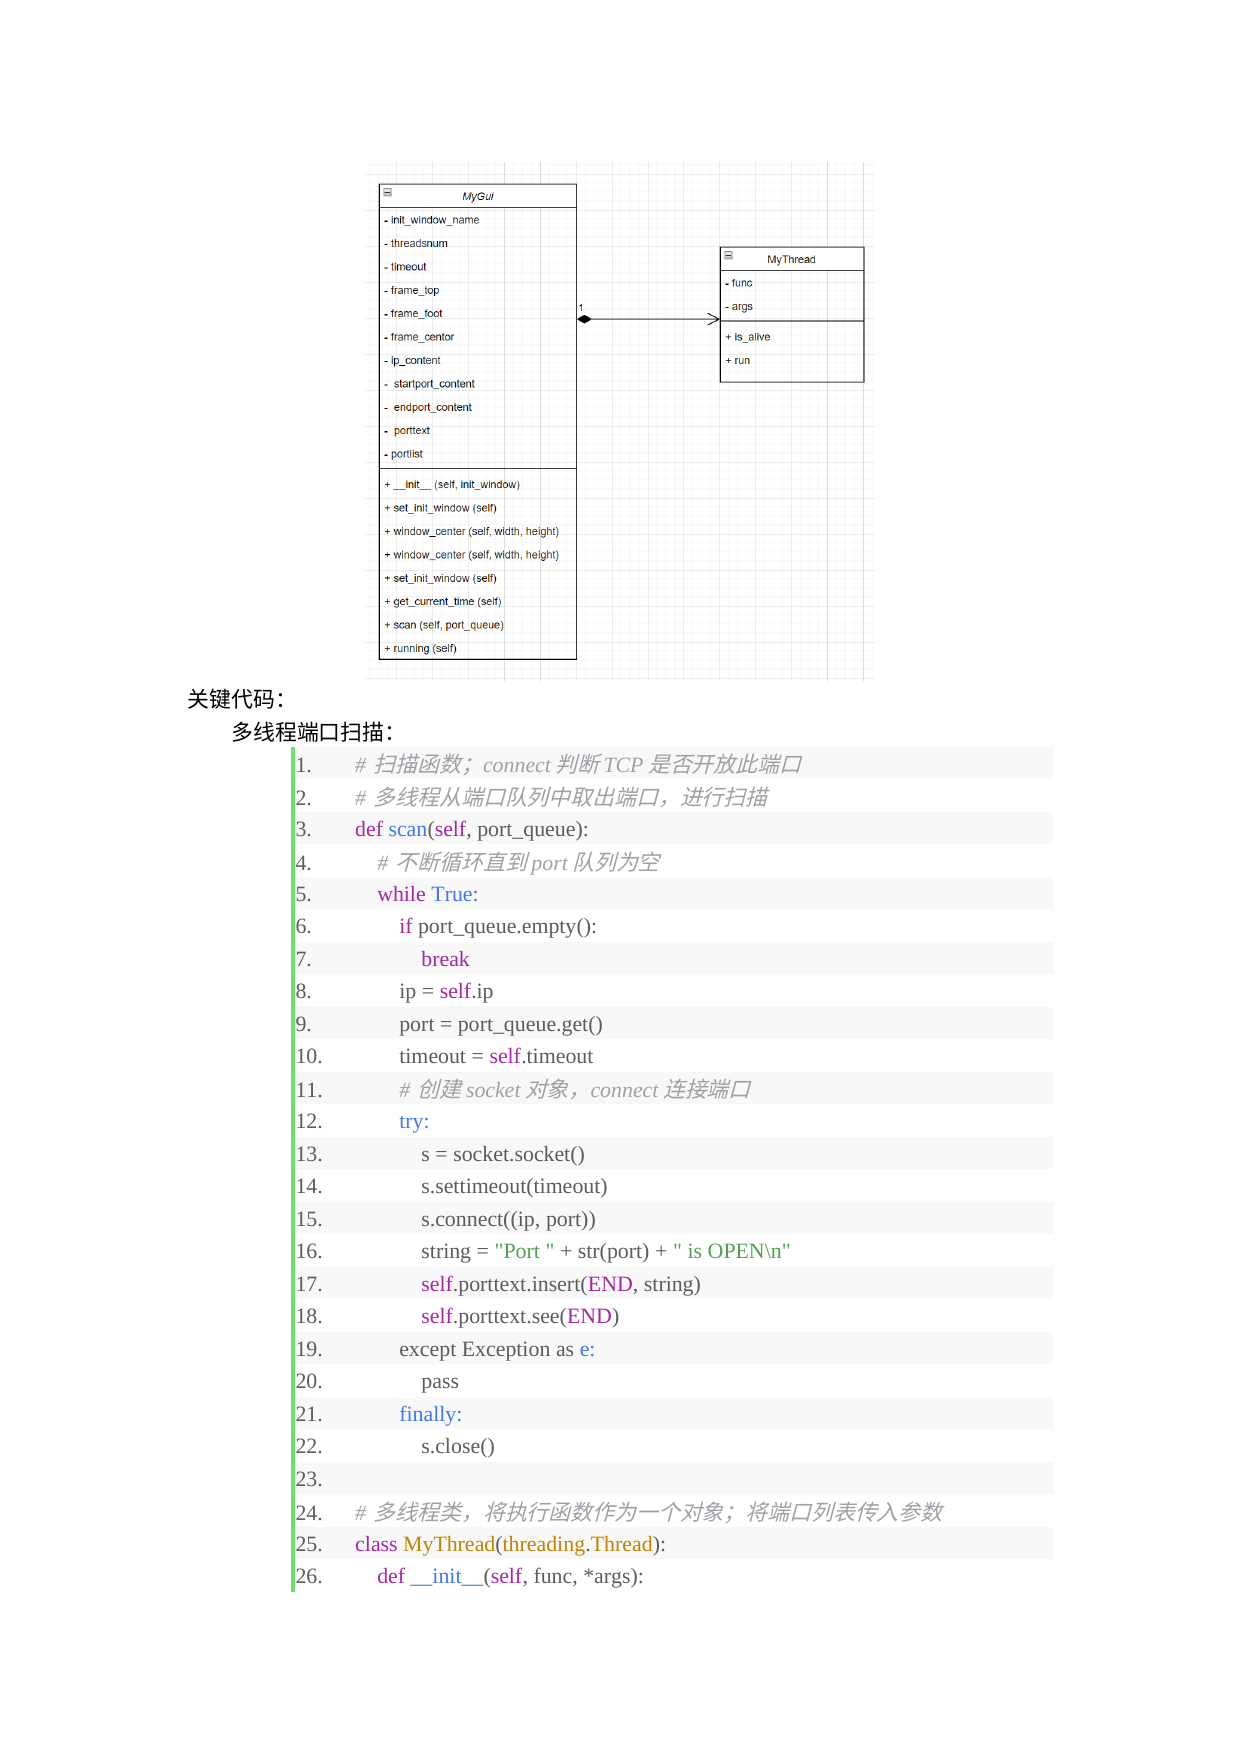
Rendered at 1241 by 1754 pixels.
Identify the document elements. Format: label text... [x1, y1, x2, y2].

list s.settimeout(timeout) [295, 1169, 1053, 1202]
list # 扫描函数；connect判断TCP是否开放此端口 [295, 747, 1053, 779]
list s = socket.socket() [295, 1137, 1053, 1169]
list class MyThread(threading.Thread): [295, 1527, 1053, 1559]
list def __init__(self, func, *args): [295, 1559, 1053, 1592]
list port = port_queue.get() [295, 1007, 1053, 1039]
list s.connect((ip, port)) [295, 1202, 1053, 1234]
list finally: [295, 1397, 1053, 1429]
list while True: [295, 877, 1053, 909]
list break [295, 942, 1053, 974]
list ip = self.ip [295, 974, 1053, 1007]
list # 多线程类，将执行函数作为一个对象；将端口列表传入参数 [295, 1494, 1053, 1527]
list def scan(self, port_queue): [295, 812, 1053, 844]
list self.porttext.see(END) [295, 1299, 1053, 1332]
list try: [295, 1104, 1053, 1137]
list timeout = self.timeout [295, 1039, 1053, 1072]
list # 多线程从端口队列中取出端口，进行扫描 [295, 779, 1053, 812]
list s.close() [295, 1429, 1053, 1462]
list # 不断循环直到port队列为空 [295, 844, 1053, 877]
picture [364, 162, 876, 681]
list string = "Port " + str(port) + " is OPEN\n" [295, 1234, 1053, 1267]
list except Exception as e: [295, 1332, 1053, 1364]
list # 创建socket对象，connect连接端口 [295, 1072, 1053, 1104]
list self.porttext.insert(END, string) [295, 1267, 1053, 1299]
text 多线程端口扫描： [187, 714, 1053, 747]
text 关键代码： [187, 682, 1053, 714]
list if port_queue.empty(): [295, 909, 1053, 942]
list pass [295, 1364, 1053, 1397]
